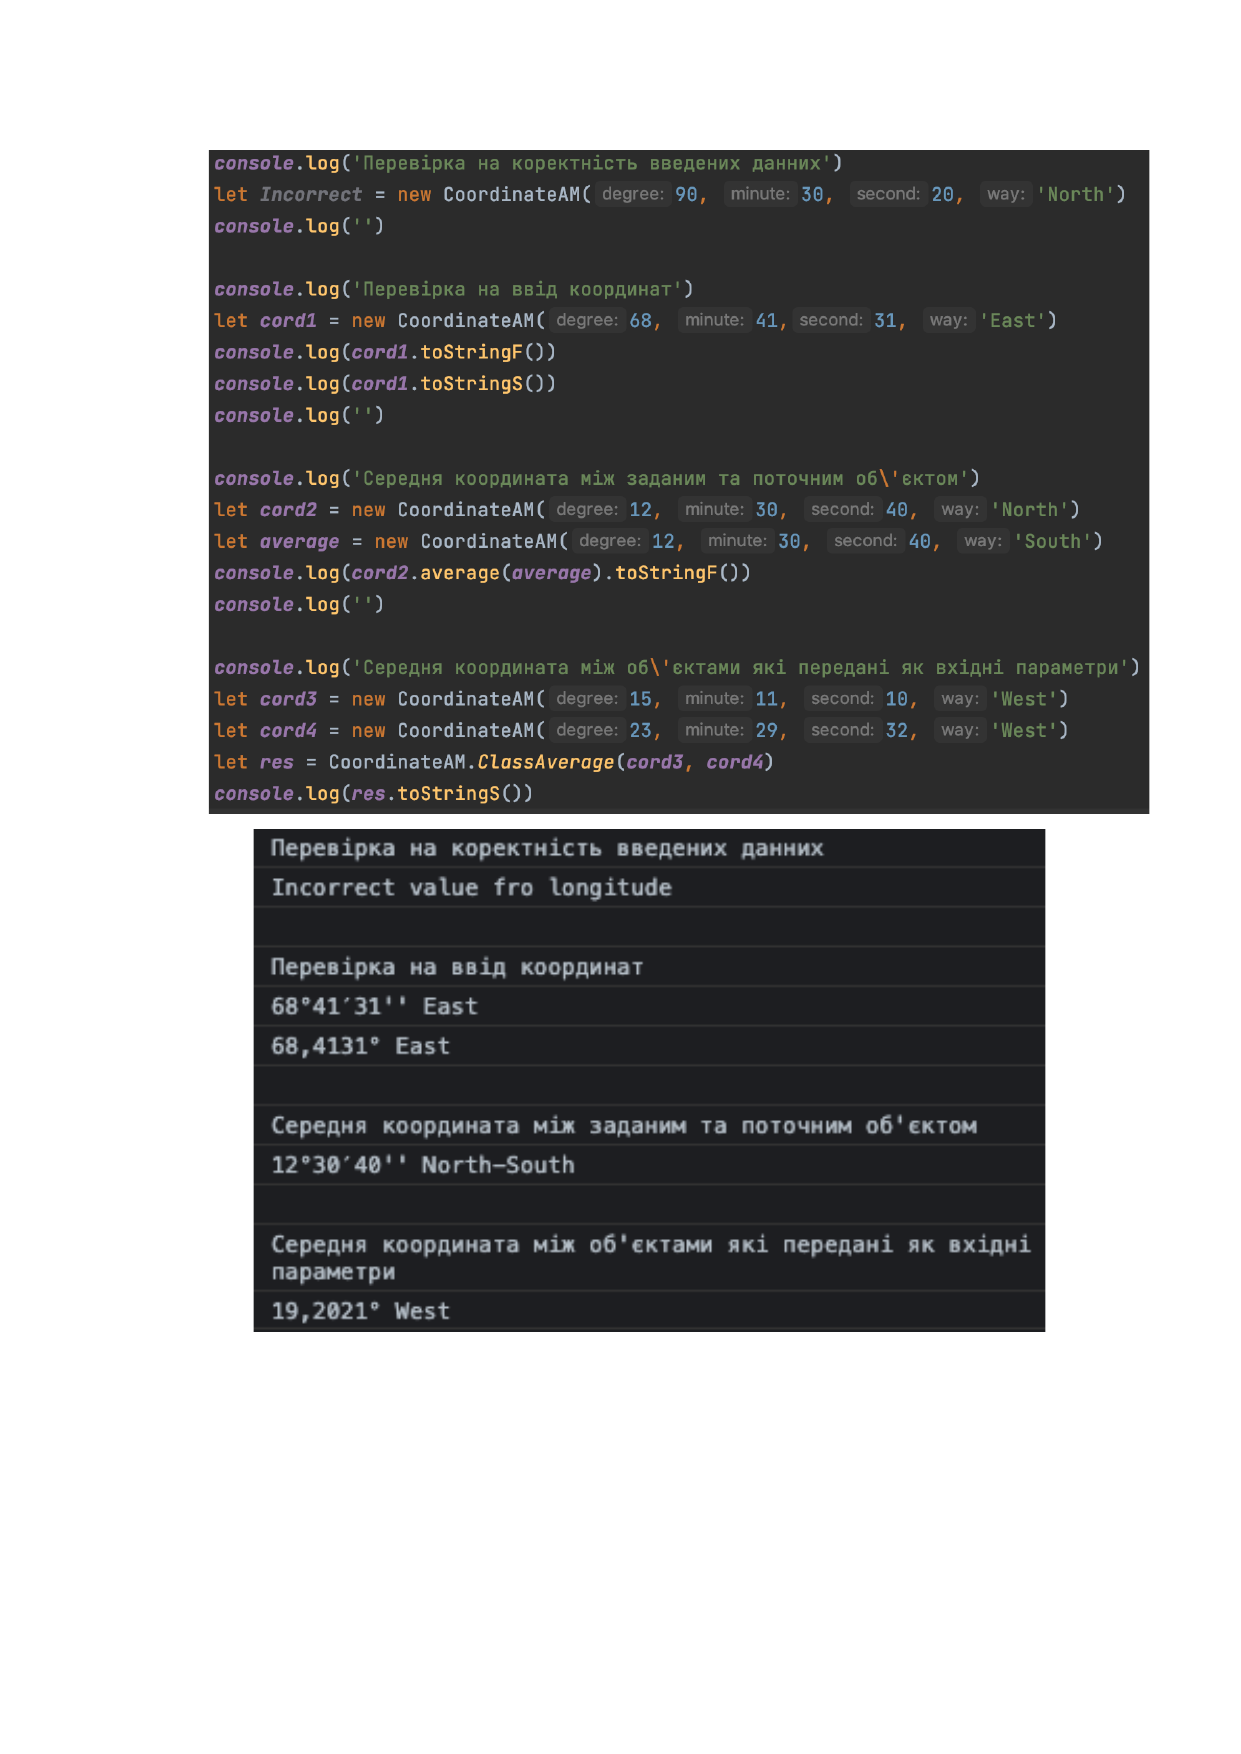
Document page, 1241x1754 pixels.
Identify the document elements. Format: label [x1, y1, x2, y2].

picture [208, 150, 1150, 814]
picture [253, 829, 1046, 1332]
